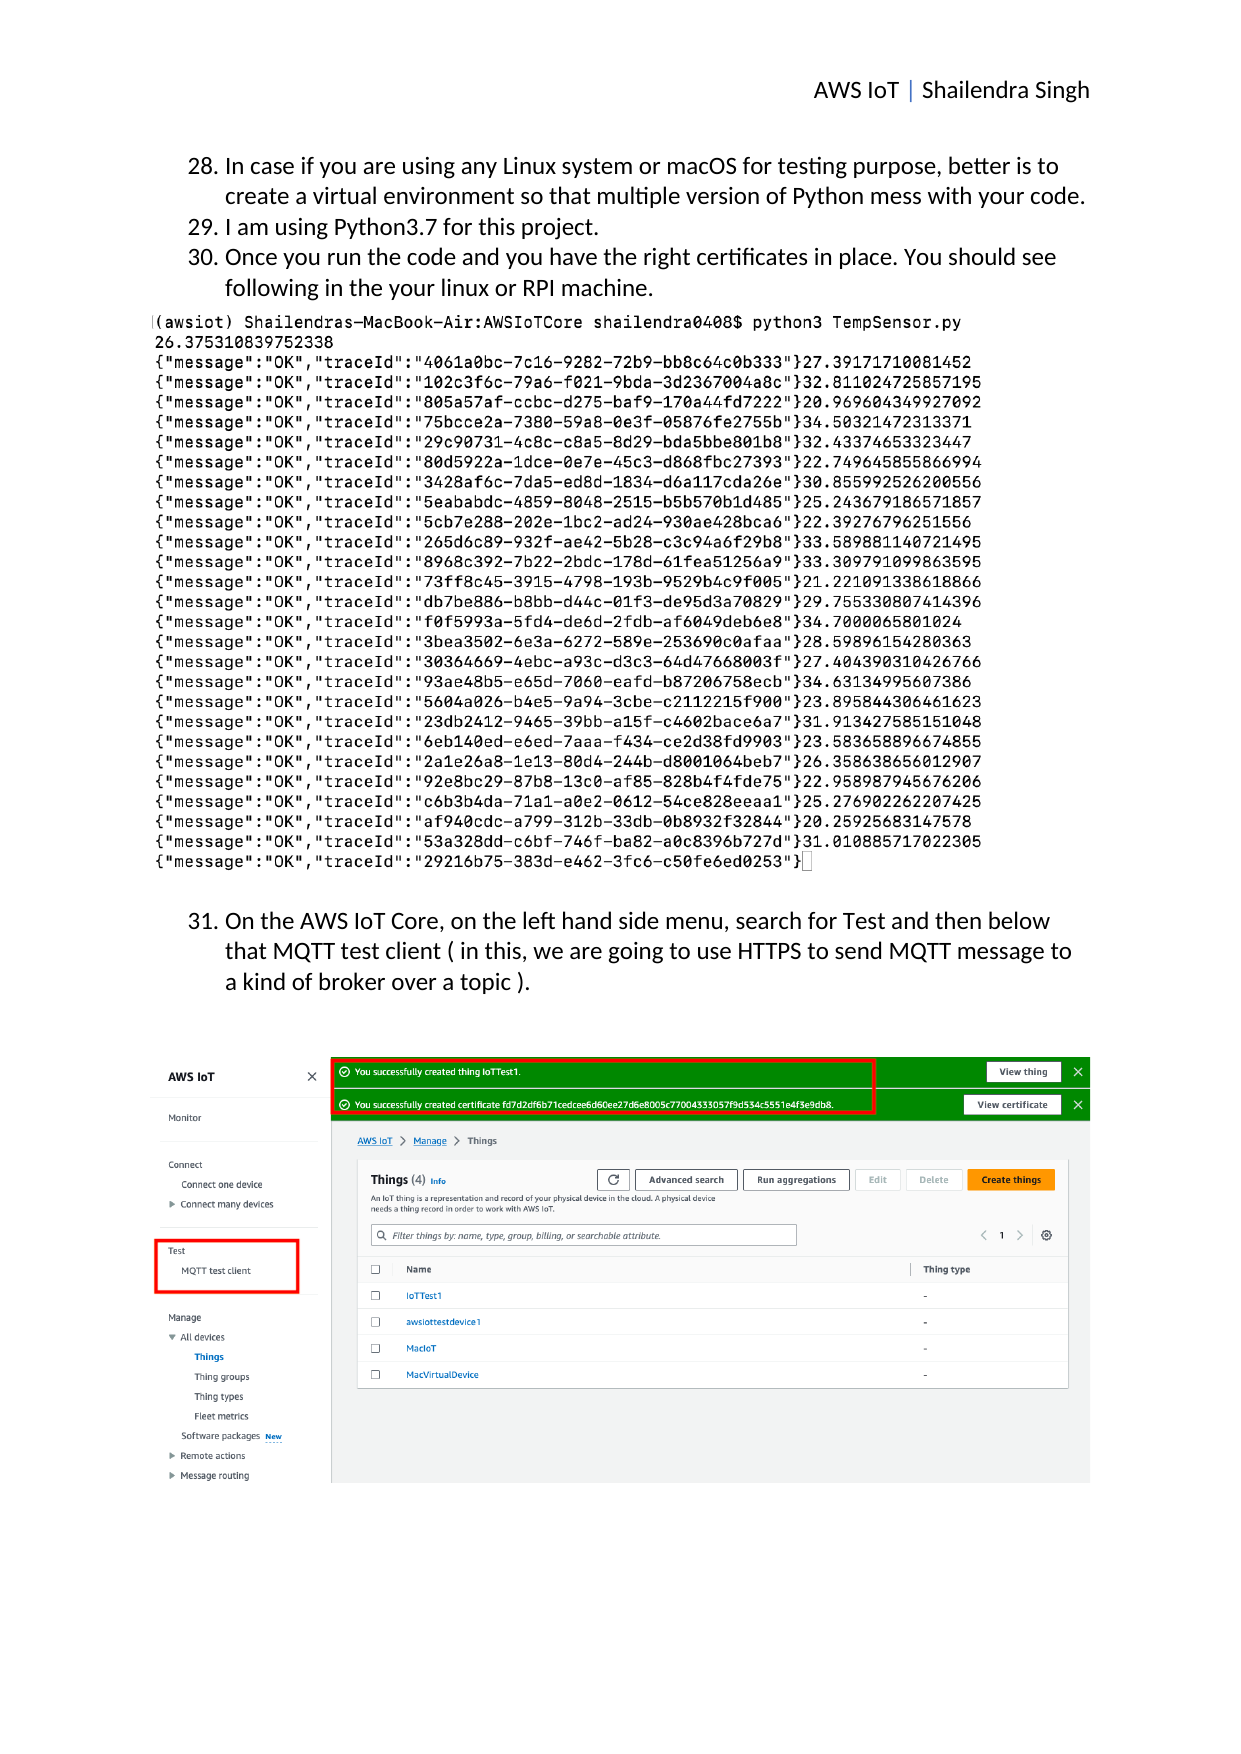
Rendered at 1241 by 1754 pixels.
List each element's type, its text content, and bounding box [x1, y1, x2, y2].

list Once you run the code and you have the right certificates in place. You should see following in the your linux or RPI machine. [187, 242, 1090, 302]
list In case if you are using any Linux system or macOS for testing purpose, better is to create a virtual environment so that multiple version of Python mess with your code. [187, 150, 1090, 211]
picture [150, 302, 1091, 875]
list I am using Python3.7 for this project. [187, 211, 1090, 242]
picture [150, 1057, 1091, 1483]
list On the AWS IoT Core, on the left hand side menu, search for Test and then below that MQTT test client ( in this, we are going to use HTTPS to send MQTT message to a kind of broker over a topic ). [187, 905, 1090, 996]
